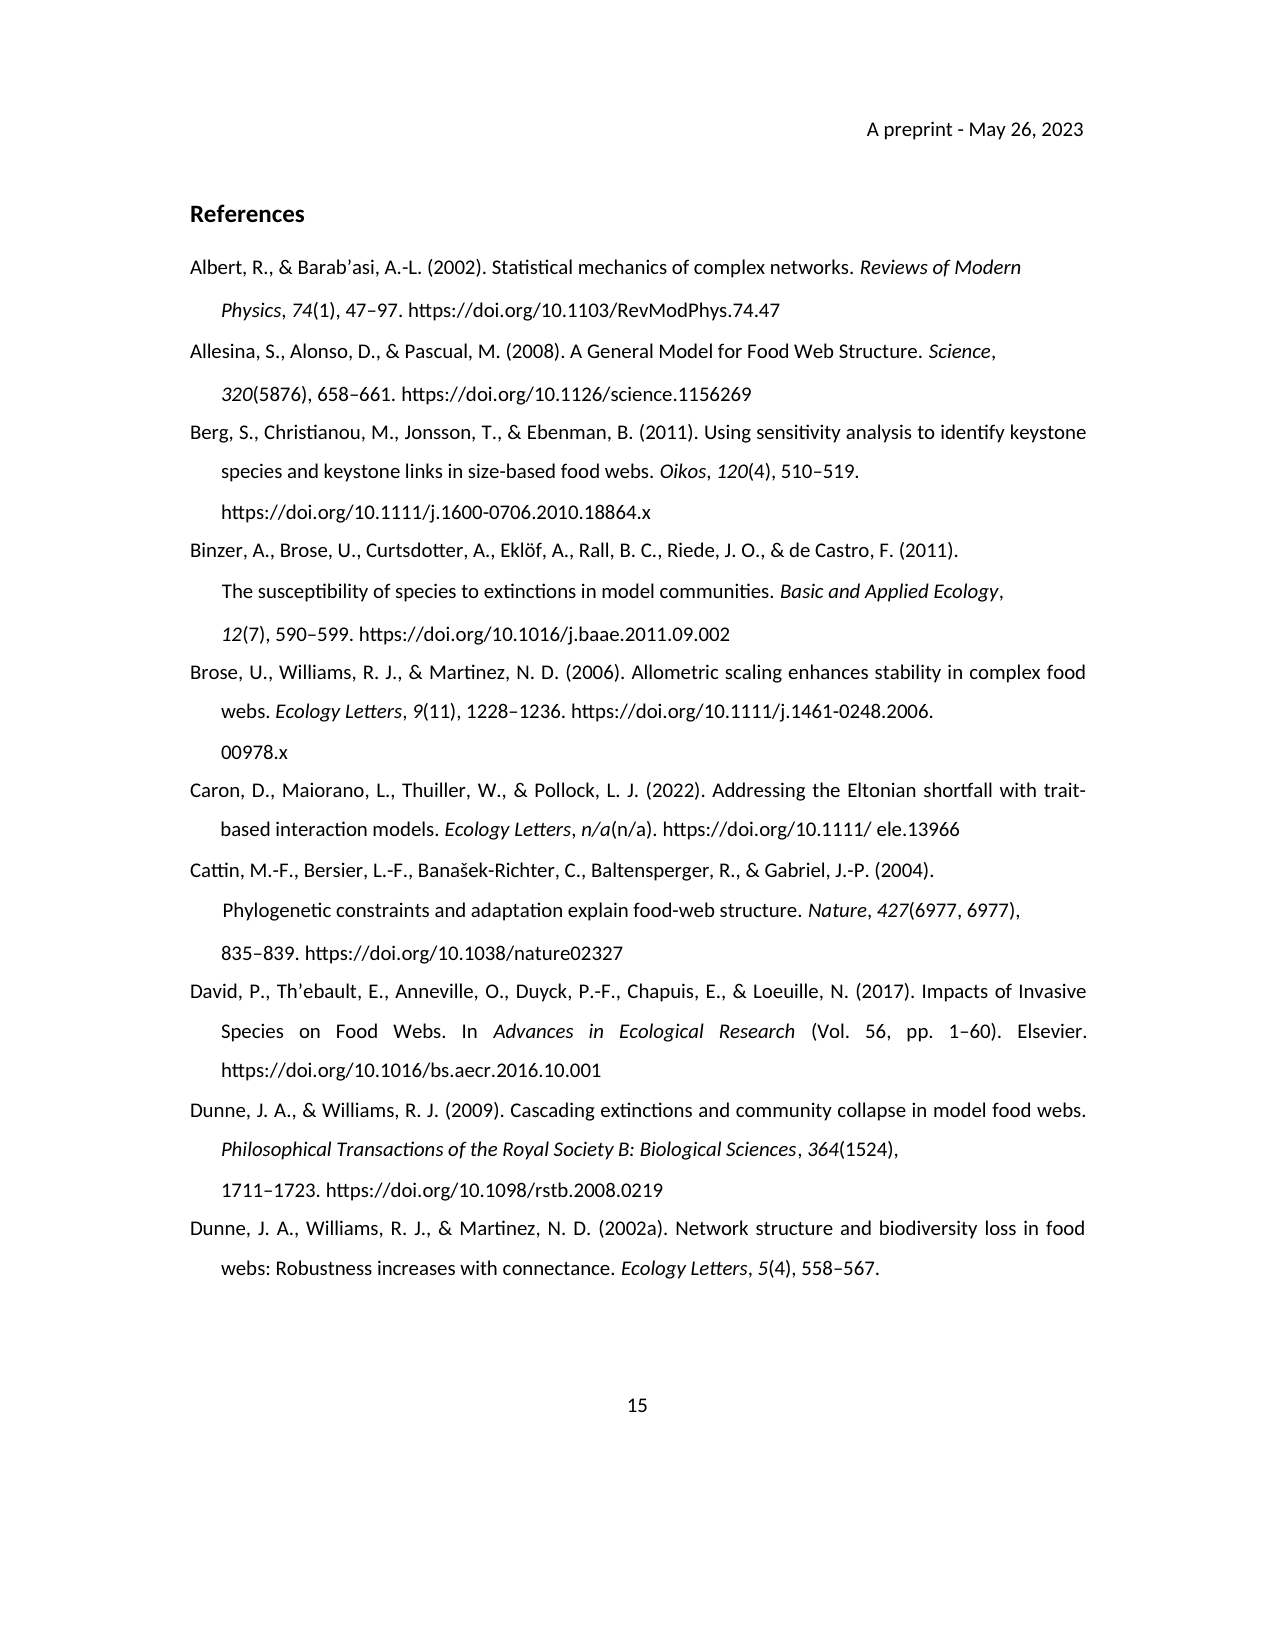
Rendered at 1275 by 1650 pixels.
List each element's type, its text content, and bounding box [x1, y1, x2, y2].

text https://doi.org/10.1111/j.1600-0706.2010.18864.x [221, 499, 1091, 524]
text Binzer, A., Brose, U., Curtsdotter, A., Eklöf, A., Rall, B. C., Riede, J. O., & de Castro, F. (2011). [190, 537, 1088, 563]
text David, P., Th’ebault, E., Anneville, O., Duyck, P.-F., Chapuis, E., & Loeuille, N. (2017). Impacts of Invasive Species on Food Webs. In Advances in Ecological Research (Vol. 56, pp. 1–60). Elsevier. https://doi.org/10.1016/bs.aecr.2016.10.001 [190, 979, 1088, 1082]
text Brose, U., Williams, R. J., & Martinez, N. D. (2006). Allometric scaling enhances stability in complex food webs. Ecology Letters, 9(11), 1228–1236. https://doi.org/10.1111/j.1461-0248.2006. [190, 659, 1088, 723]
subtitle 12(7), 590–599. https://doi.org/10.1016/j.baae.2011.09.002 [221, 621, 1091, 646]
text 00978.x [221, 739, 1091, 764]
text Physics, 74(1), 47–97. https://doi.org/10.1103/RevModPhys.74.47 [221, 297, 1091, 322]
text Cattin, M.-F., Bersier, L.-F., Banašek-Richter, C., Baltensperger, R., & Gabriel, J.-P. (2004). [190, 857, 1088, 882]
text Albert, R., & Barab’asi, A.-L. (2002). Statistical mechanics of complex networks. Reviews of Modern [190, 254, 1088, 279]
text Dunne, J. A., Williams, R. J., & Martinez, N. D. (2002a). Network structure and biodiversity loss in food webs: Robustness increases with connectance. Ecology Letters, 5(4), 558–567. [190, 1216, 1088, 1280]
subtitle 835–839. https://doi.org/10.1038/nature02327 [221, 941, 1091, 966]
subtitle 320(5876), 658–661. https://doi.org/10.1126/science.1156269 [221, 381, 1091, 406]
text Caron, D., Maiorano, L., Thuiller, W., & Pollock, L. J. (2022). Addressing the Eltonian shortfall with trait-based interaction models. Ecology Letters, n/a(n/a). https://doi.org/10.1111/ ele.13966 [190, 777, 1088, 842]
subtitle 1711–1723. https://doi.org/10.1098/rstb.2008.0219 [221, 1177, 1091, 1203]
text Phylogenetic constraints and adaptation explain food-web structure. Nature, 427(6977, 6977), [222, 897, 1088, 923]
text Berg, S., Christianou, M., Jonsson, T., & Ebenman, B. (2011). Using sensitivity analysis to identify keystone species and keystone links in size-based food webs. Oikos, 120(4), 510–519. [190, 419, 1088, 484]
subtitle References [190, 198, 1091, 228]
text The susceptibility of species to extinctions in model communities. Basic and Applied Ecology, [222, 578, 1088, 603]
text Allesina, S., Alonso, D., & Pascual, M. (2008). A General Model for Food Web Structure. Science, [190, 338, 1088, 363]
text Dunne, J. A., & Williams, R. J. (2009). Cascading extinctions and community collapse in model food webs. Philosophical Transactions of the Royal Society B: Biological Sciences, 364(1524), [190, 1098, 1088, 1162]
